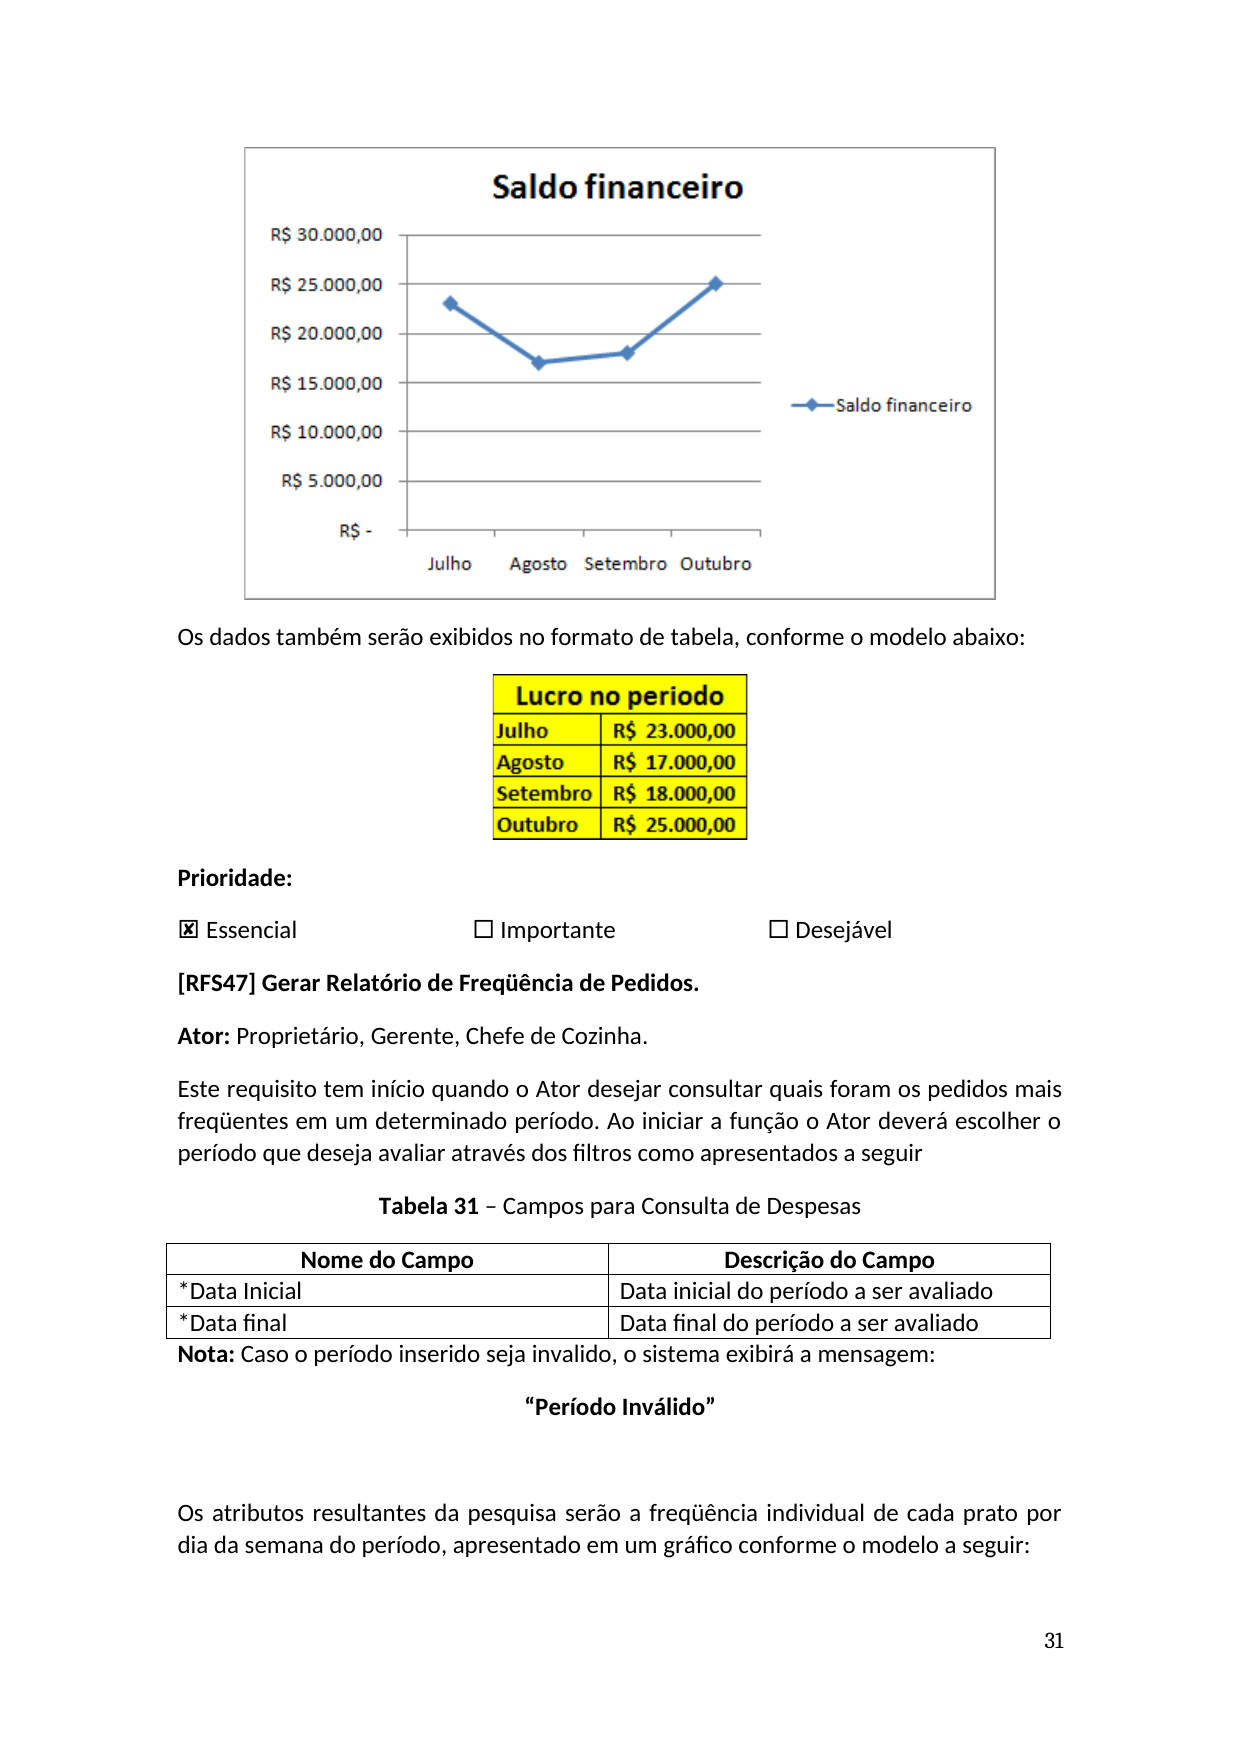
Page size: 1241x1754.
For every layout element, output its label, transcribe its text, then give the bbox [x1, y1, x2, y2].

text Essencial Importante Desejável [177, 915, 1063, 945]
text Tabela 31 – Campos para Consulta de Despesas [177, 1190, 1063, 1220]
text “Período Inválido” [177, 1391, 1063, 1422]
table_cell Data inicial do período a ser avaliado [609, 1275, 1050, 1306]
table_cell *Data final [167, 1307, 608, 1337]
text Os atributos resultantes da pesquisa serão a freqüência individual de cada prato por dia da semana do período, apresentado em um gráfico conforme o modelo a seguir: [177, 1497, 1063, 1559]
table_cell Data final do período a ser avaliado [609, 1307, 1050, 1337]
text Prioridade: [177, 862, 1063, 892]
text [RFS47] Gerar Relatório de Freqüência de Pedidos. [177, 967, 1063, 998]
table_header Descrição do Campo [609, 1244, 1050, 1274]
picture [244, 147, 996, 600]
table_header Nome do Campo [167, 1244, 608, 1274]
picture [492, 674, 748, 840]
text Ator: Proprietário, Gerente, Chefe de Cozinha. [177, 1020, 1063, 1051]
text Os dados também serão exibidos no formato de tabela, conforme o modelo abaixo: [177, 621, 1063, 652]
text Este requisito tem início quando o Ator desejar consultar quais foram os pedidos mais freqüentes em um determinado período. Ao iniciar a função o Ator deverá escolher o período que deseja avaliar através dos filtros como apresentados a seguir [177, 1073, 1063, 1168]
table_cell *Data Inicial [167, 1275, 608, 1306]
text Nota: Caso o período inserido seja invalido, o sistema exibirá a mensagem: [177, 1338, 1063, 1369]
